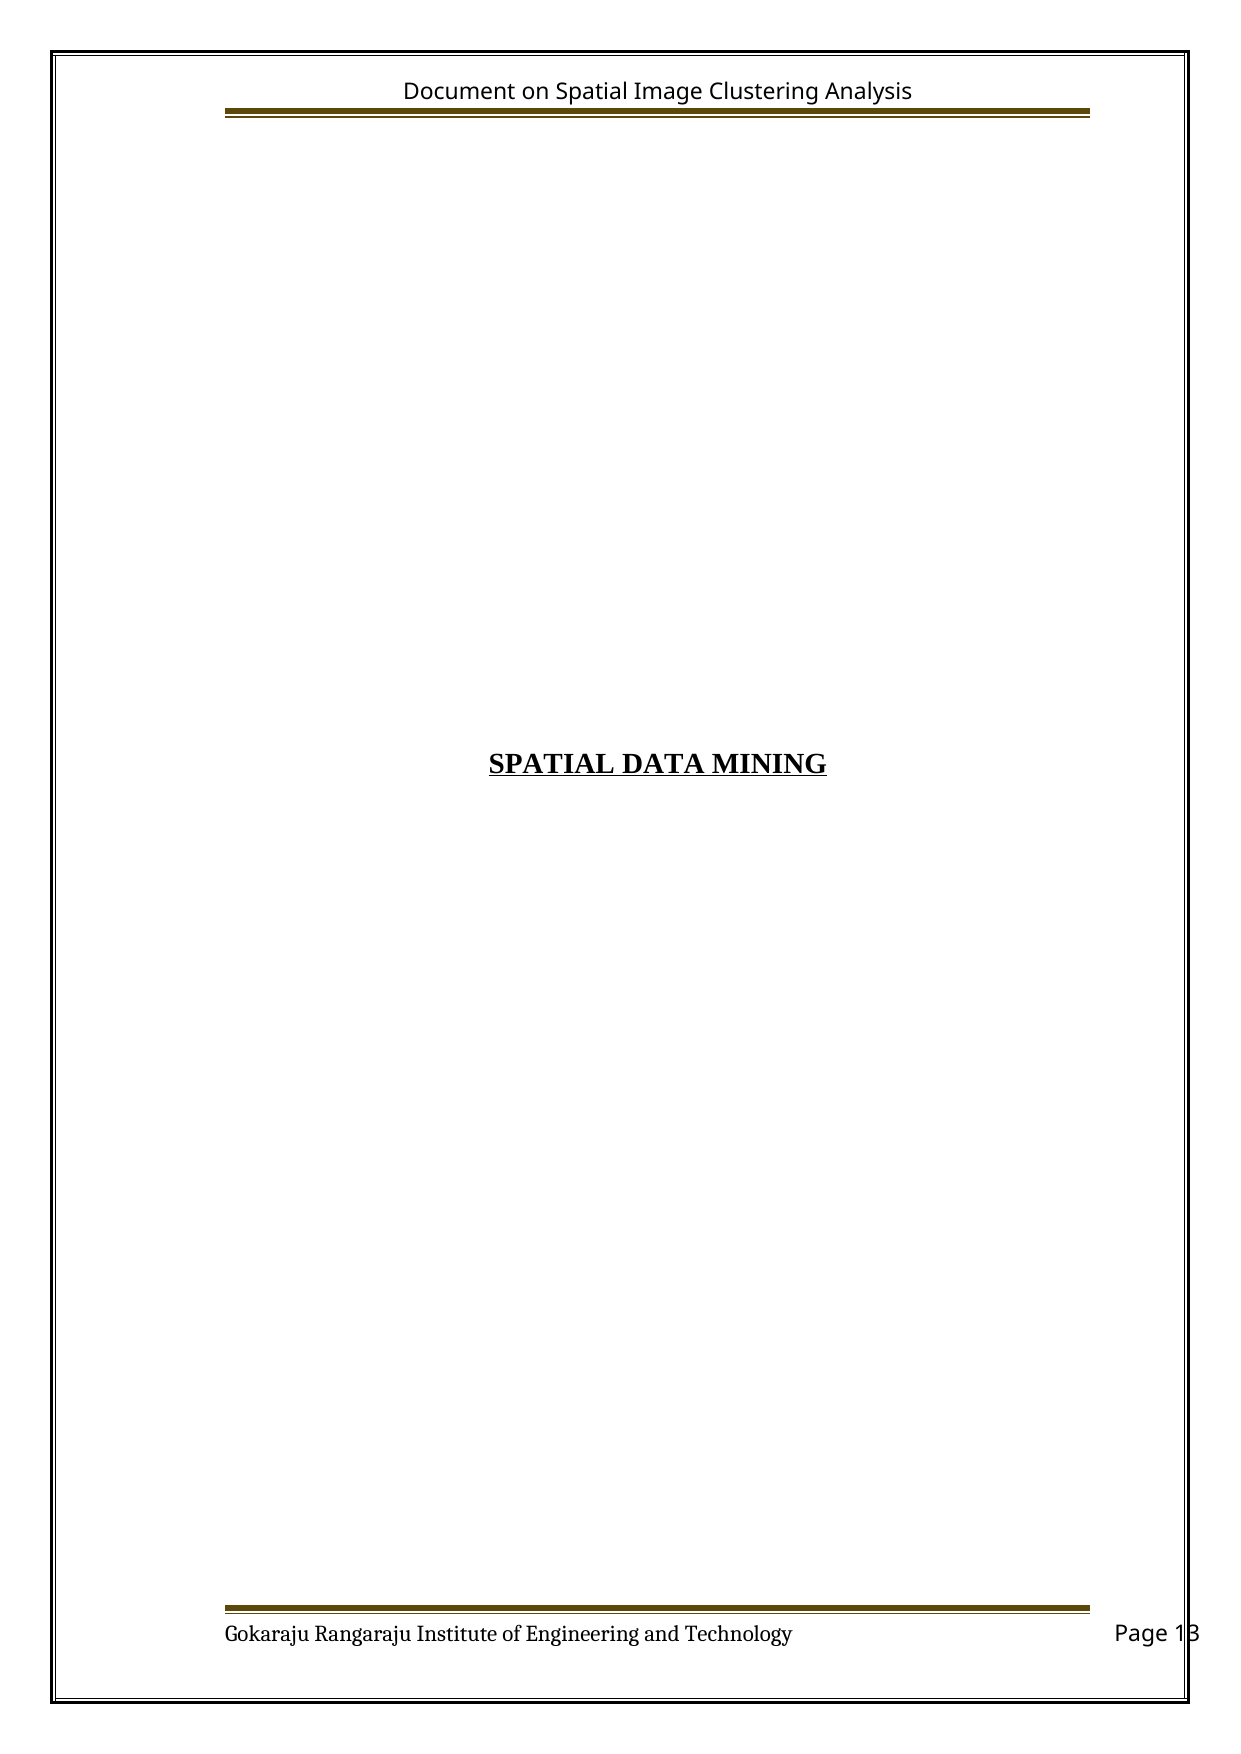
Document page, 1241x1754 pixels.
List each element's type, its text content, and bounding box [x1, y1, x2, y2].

text SPATIAL DATA MINING [225, 746, 1090, 779]
